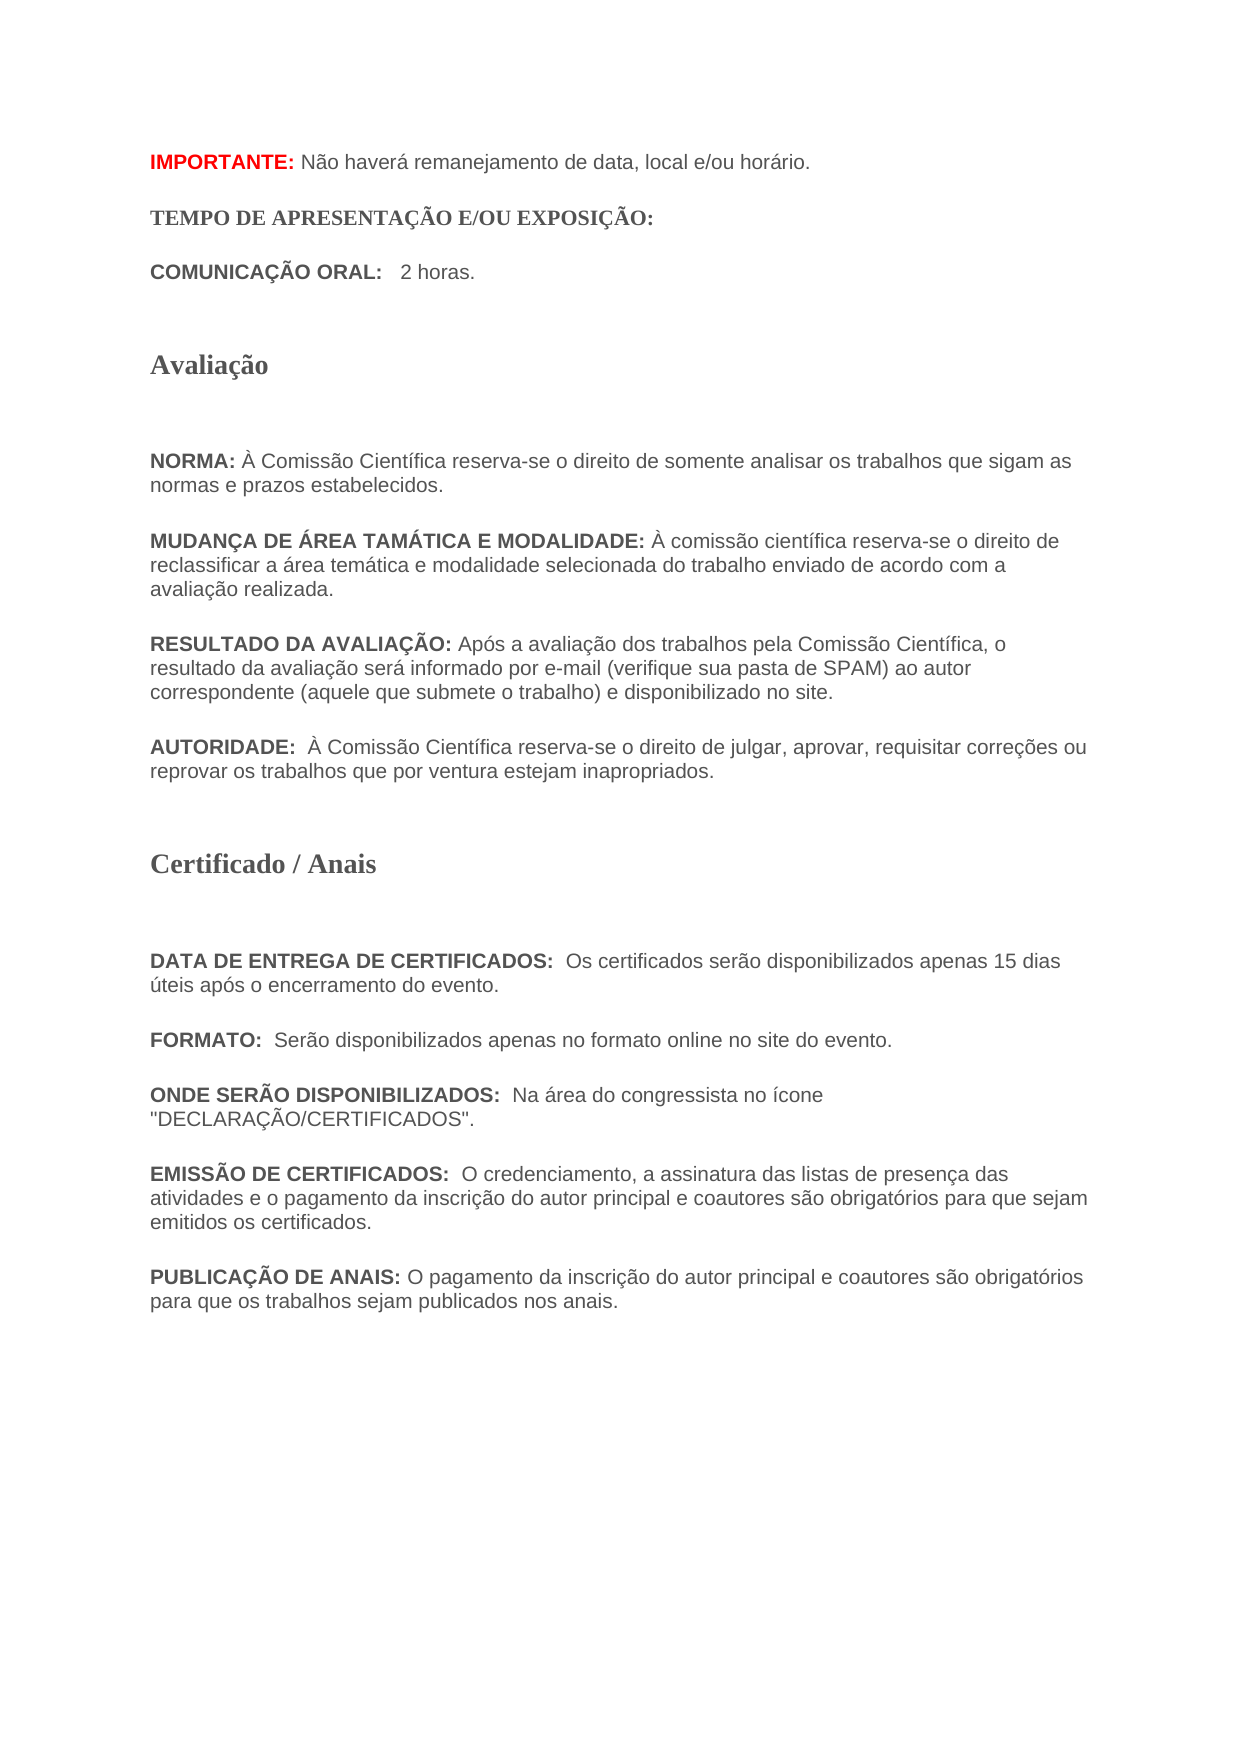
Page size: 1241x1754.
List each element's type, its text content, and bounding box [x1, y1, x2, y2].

text IMPORTANTE: Não haverá remanejamento de data, local e/ou horário. [150, 150, 1090, 174]
text FORMATO: Serão disponibilizados apenas no formato online no site do evento. [150, 1028, 1090, 1052]
text EMISSÃO DE CERTIFICADOS: O credenciamento, a assinatura das listas de presença das atividades e o pagamento da inscrição do autor principal e coautores são obrigatórios para que sejam emitidos os certificados. [150, 1162, 1090, 1234]
text DATA DE ENTREGA DE CERTIFICADOS: Os certificados serão disponibilizados apenas 15 dias úteis após o encerramento do evento. [150, 948, 1090, 996]
subtitle Avaliação [150, 348, 1090, 380]
text RESULTADO DA AVALIAÇÃO: Após a avaliação dos trabalhos pela Comissão Científica, o resultado da avaliação será informado por e-mail (verifique sua pasta de SPAM) ao autor correspondente (aquele que submete o trabalho) e disponibilizado no site. [150, 632, 1090, 703]
text MUDANÇA DE ÁREA TAMÁTICA E MODALIDADE: À comissão científica reserva-se o direito de reclassificar a área temática e modalidade selecionada do trabalho enviado de acordo com a avaliação realizada. [150, 528, 1090, 600]
text COMUNICAÇÃO ORAL: 2 horas. [150, 260, 1090, 284]
text NORMA: À Comissão Científica reserva-se o direito de somente analisar os trabalhos que sigam as normas e prazos estabelecidos. [150, 449, 1090, 497]
subtitle Certificado / Anais [150, 847, 1090, 879]
subtitle TEMPO DE APRESENTAÇÃO E/OU EXPOSIÇÃO: [150, 205, 1090, 230]
text ONDE SERÃO DISPONIBILIZADOS: Na área do congressista no ícone "DECLARAÇÃO/CERTIFICADOS". [150, 1083, 1090, 1131]
text AUTORIDADE: À Comissão Científica reserva-se o direito de julgar, aprovar, requisitar correções ou reprovar os trabalhos que por ventura estejam inapropriados. [150, 735, 1090, 783]
text PUBLICAÇÃO DE ANAIS: O pagamento da inscrição do autor principal e coautores são obrigatórios para que os trabalhos sejam publicados nos anais. [150, 1265, 1090, 1313]
